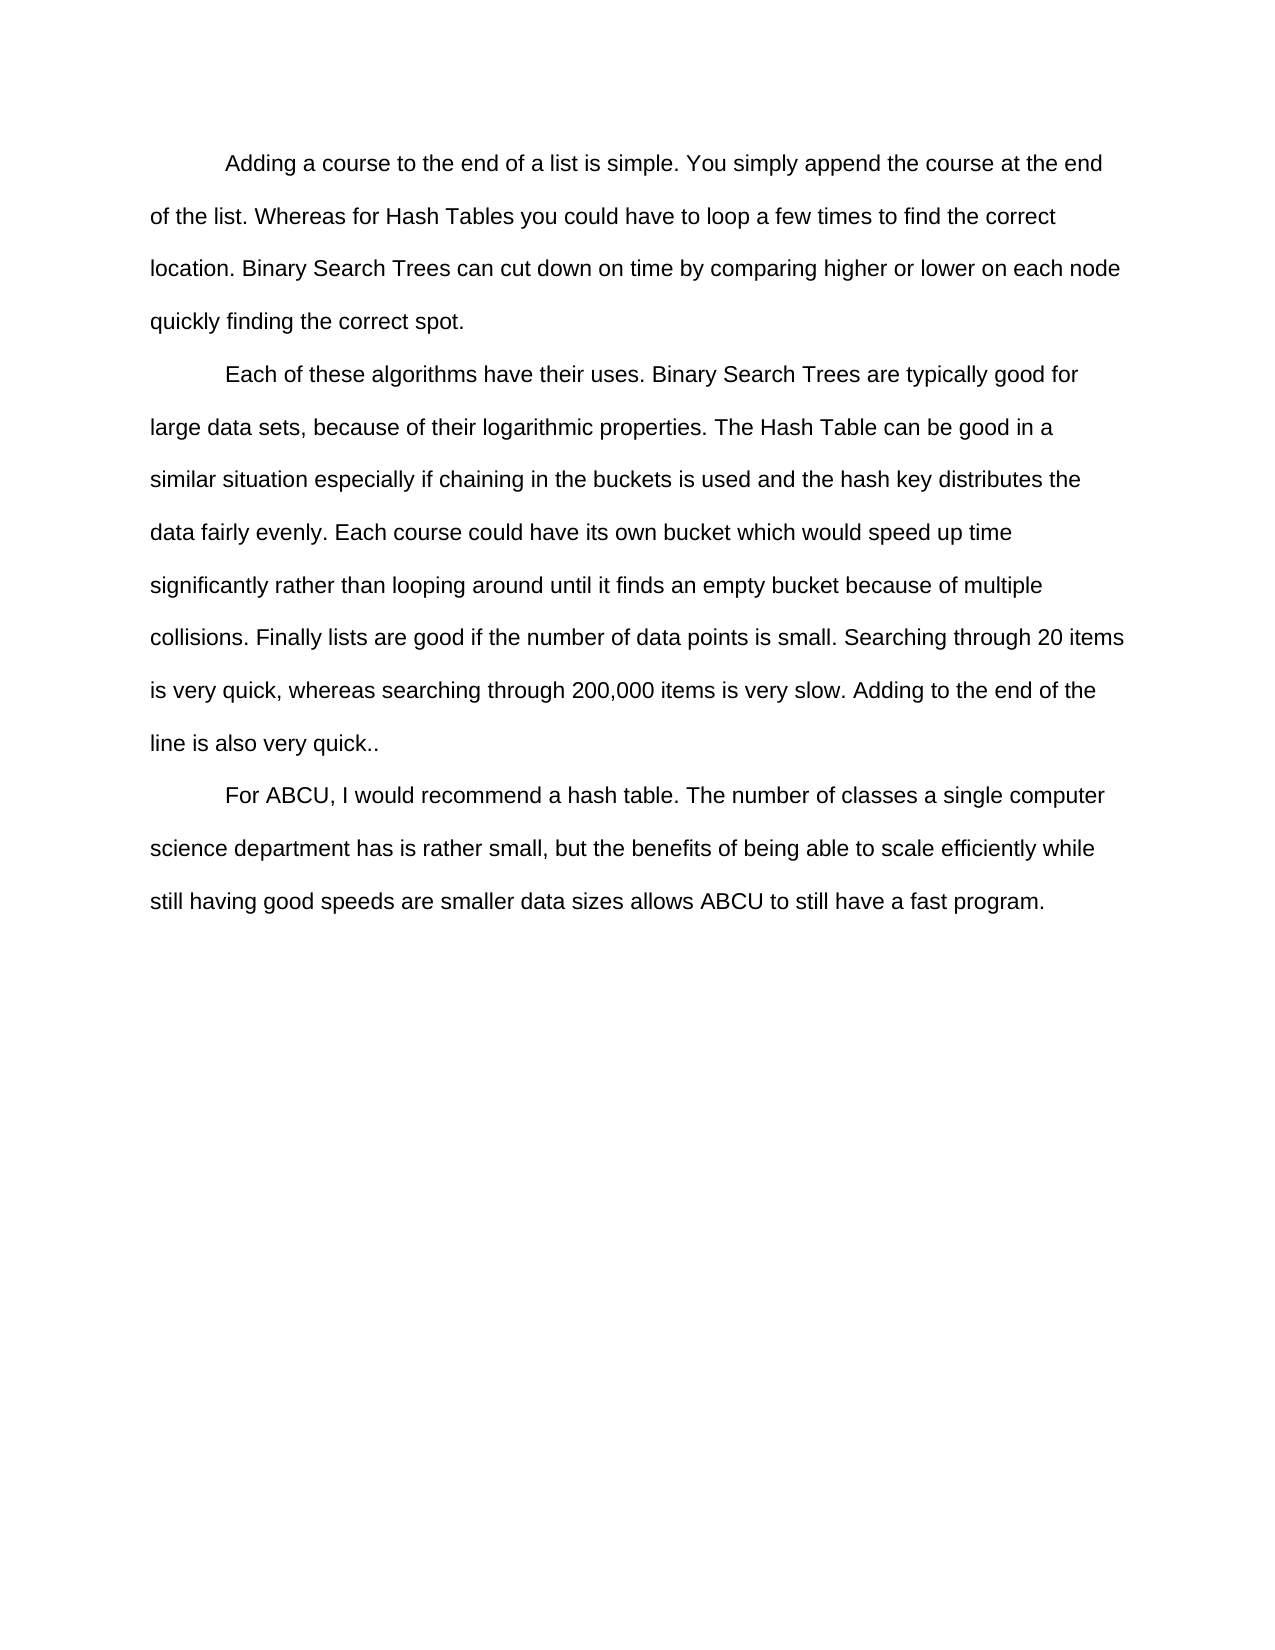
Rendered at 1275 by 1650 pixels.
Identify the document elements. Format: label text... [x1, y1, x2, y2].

text Each of these algorithms have their uses. Binary Search Trees are typically good for large data sets, because of their logarithmic properties. The Hash Table can be good in a similar situation especially if chaining in the buckets is used and the hash key distributes the data fairly evenly. Each course could have its own bucket which would speed up time significantly rather than looping around until it finds an empty bucket because of multiple collisions. Finally lists are good if the number of data points is small. Searching through 20 items is very quick, whereas searching through 200,000 items is very slow. Adding to the end of the line is also very quick.. [150, 361, 1125, 756]
text Adding a course to the end of a list is simple. You simply append the course at the end of the list. Whereas for Hash Tables you could have to loop a few times to find the correct location. Binary Search Trees can cut down on time by comparing higher or lower on each node quickly finding the correct spot. [150, 150, 1125, 334]
text For ABCU, I would recommend a hash table. The number of classes a single computer science department has is rather small, but the benefits of being able to scale efficiently while still having good speeds are smaller data sizes allows ABCU to still have a fast program. [150, 782, 1125, 914]
